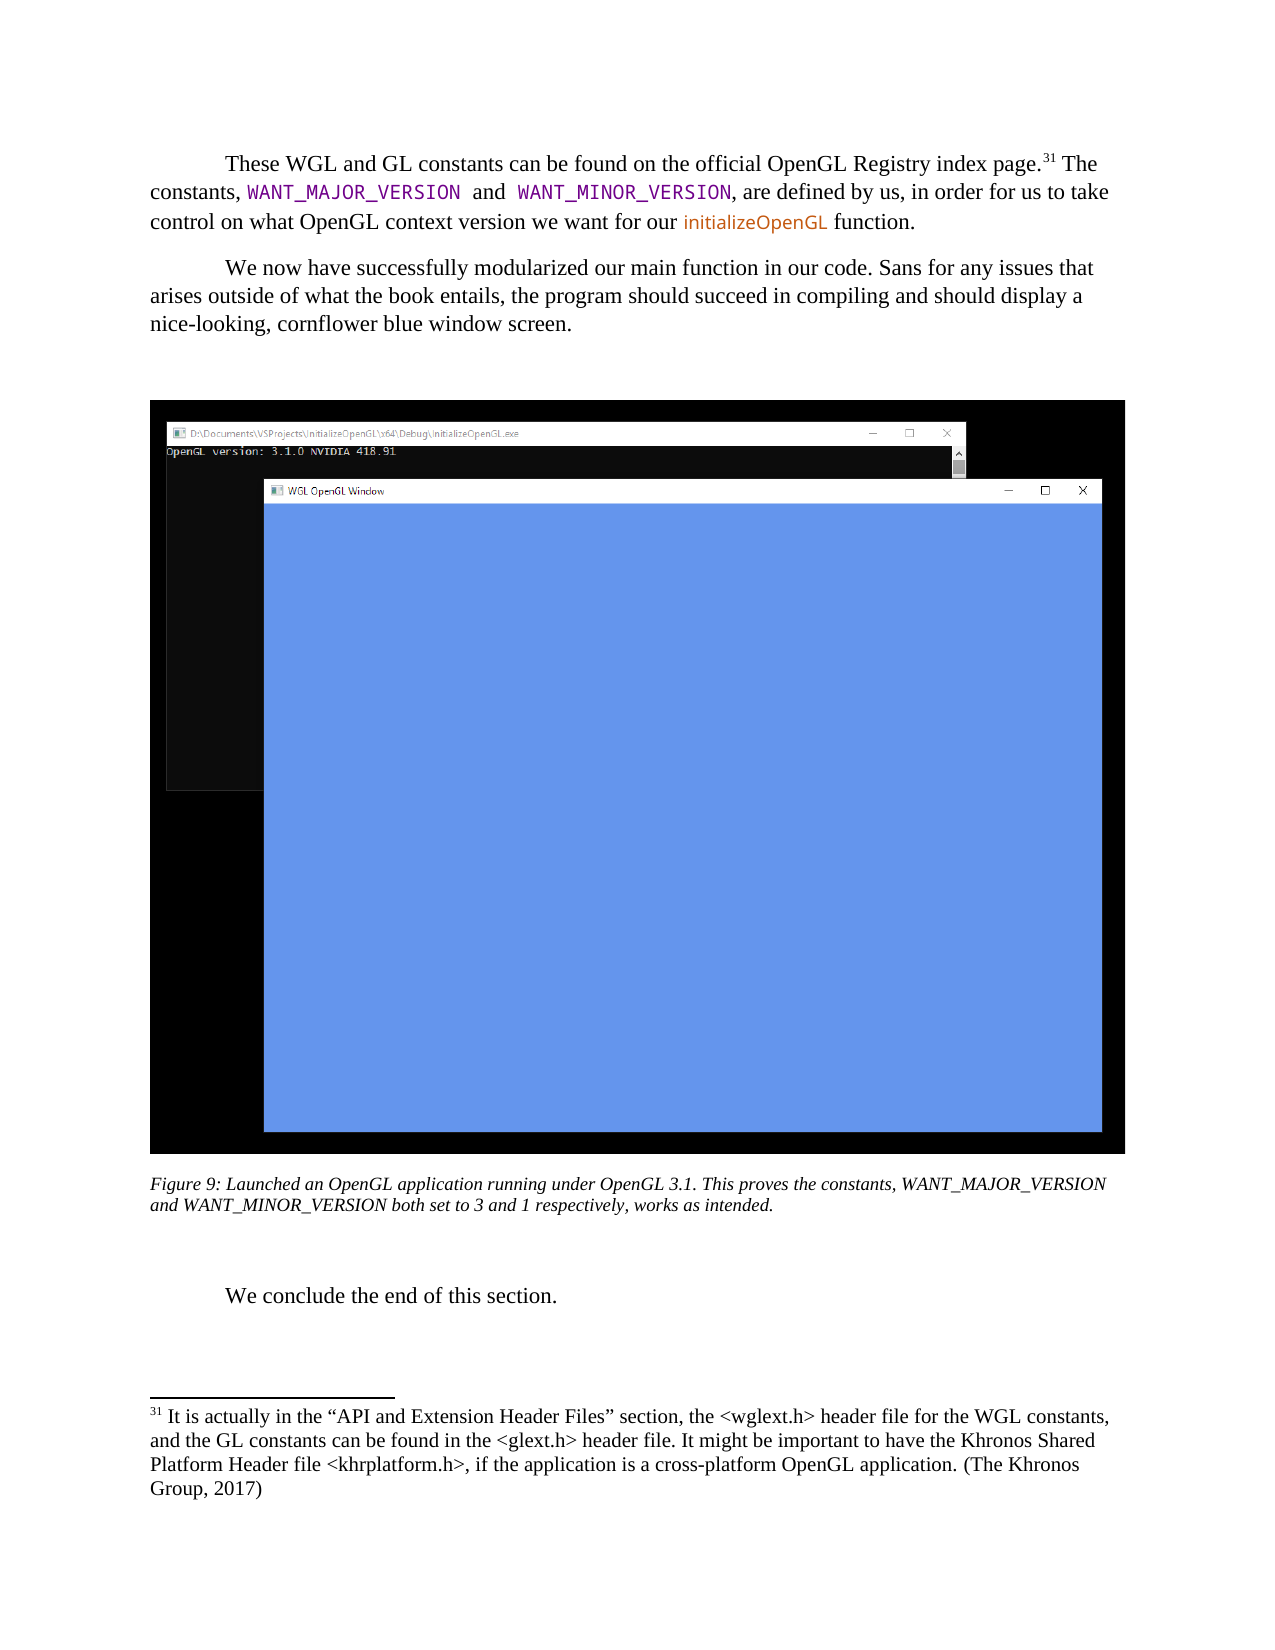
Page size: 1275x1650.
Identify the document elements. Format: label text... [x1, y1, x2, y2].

picture [150, 400, 1125, 1154]
text These WGL and GL constants can be found on the official OpenGL Registry index page. The constants, WANT_MAJOR_VERSION and WANT_MINOR_VERSION, are defined by us, in order for us to take control on what OpenGL context version we want for our initializeOpenGL function. [150, 150, 1125, 235]
text We conclude the end of this section. [150, 1282, 1125, 1308]
text Figure 9: Launched an OpenGL application running under OpenGL 3.1. This proves the constants, WANT_MAJOR_VERSION and WANT_MINOR_VERSION both set to 3 and 1 respectively, works as intended. [150, 1173, 1125, 1216]
text We now have successfully modularized our main function in our code. Sans for any issues that arises outside of what the book entails, the program should succeed in compiling and should display a nice-looking, cornflower blue window screen. [150, 254, 1125, 337]
